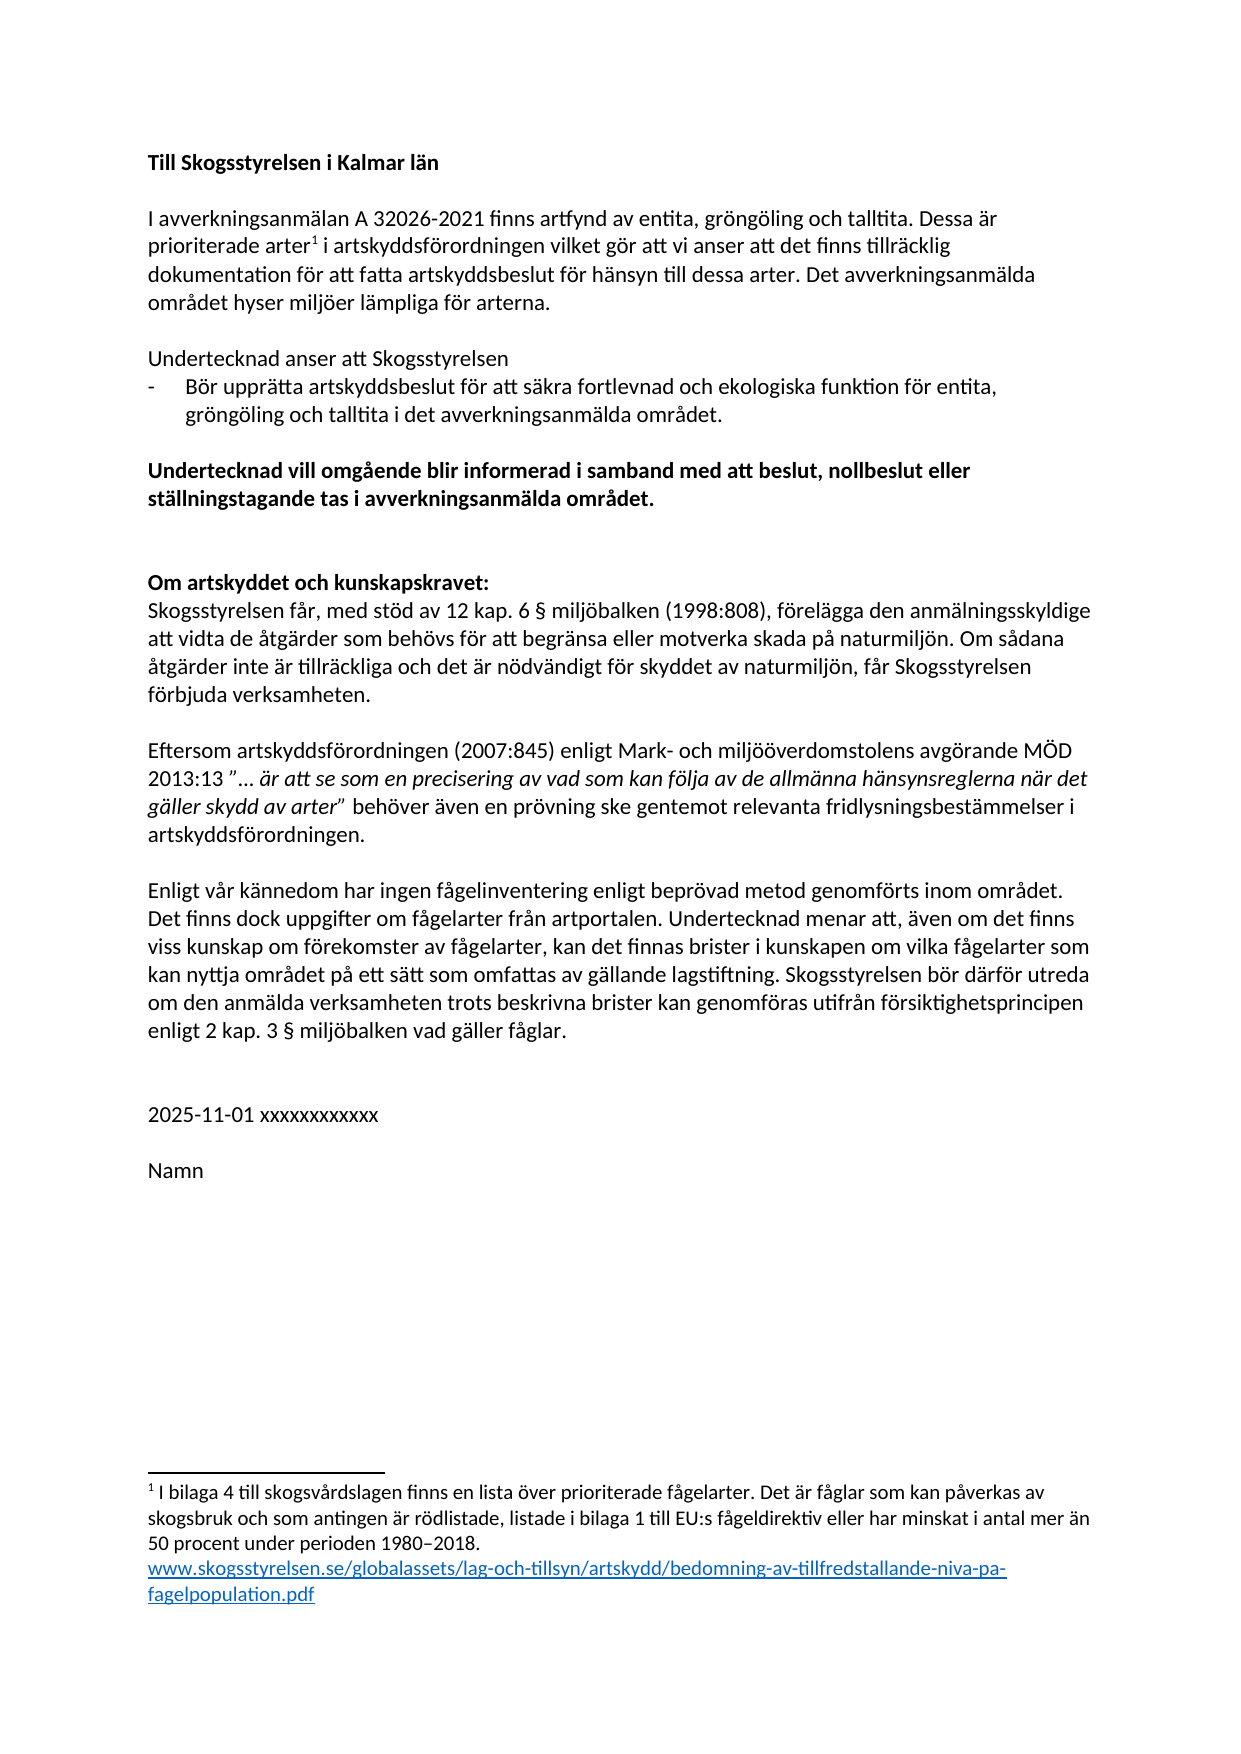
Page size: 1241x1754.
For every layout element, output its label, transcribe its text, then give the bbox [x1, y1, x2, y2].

text Till Skogsstyrelsen i Kalmar län [148, 148, 1093, 176]
text Skogsstyrelsen får, med stöd av 12 kap. 6 § miljöbalken (1998:808), förelägga den anmälningsskyldige att vidta de åtgärder som behövs för att begränsa eller motverka skada på naturmiljön. Om sådana åtgärder inte är tillräckliga och det är nödvändigt för skyddet av naturmiljön, får Skogsstyrelsen förbjuda verksamheten. [148, 596, 1093, 708]
text I avverkningsanmälan A 32026-2021 finns artfynd av entita, gröngöling och talltita. Dessa är prioriterade arter i artskyddsförordningen vilket gör att vi anser att det finns tillräcklig dokumentation för att fatta artskyddsbeslut för hänsyn till dessa arter. Det avverkningsanmälda området hyser miljöer lämpliga för arterna. [148, 204, 1093, 316]
text Om artskyddet och kunskapskravet: [148, 568, 1093, 596]
text 2025-11-01 xxxxxxxxxxxx [148, 1100, 1093, 1128]
text gäller skydd av arter” behöver även en prövning ske gentemot relevanta fridlysningsbestämmelser i artskyddsförordningen. [148, 792, 1093, 848]
text Eftersom artskyddsförordningen (2007:845) enligt Mark- och miljööverdomstolens avgörande MÖD 2013:13 ”… är att se som en precisering av vad som kan följa av de allmänna hänsynsreglerna när det [148, 736, 1093, 792]
text Undertecknad anser att Skogsstyrelsen [148, 344, 1093, 372]
list Bör upprätta artskyddsbeslut för att säkra fortlevnad och ekologiska funktion för entita, gröngöling och talltita i det avverkningsanmälda området. [148, 372, 1093, 428]
text Enligt vår kännedom har ingen fågelinventering enligt beprövad metod genomförts inom området. Det finns dock uppgifter om fågelarter från artportalen. Undertecknad menar att, även om det finns viss kunskap om förekomster av fågelarter, kan det finnas brister i kunskapen om vilka fågelarter som kan nyttja området på ett sätt som omfattas av gällande lagstiftning. Skogsstyrelsen bör därför utreda om den anmälda verksamheten trots beskrivna brister kan genomföras utifrån försiktighetsprincipen enligt 2 kap. 3 § miljöbalken vad gäller fåglar. [148, 876, 1093, 1044]
text Namn [148, 1156, 1093, 1184]
text Undertecknad vill omgående blir informerad i samband med att beslut, nollbeslut eller ställningstagande tas i avverkningsanmälda området. [148, 456, 1093, 512]
